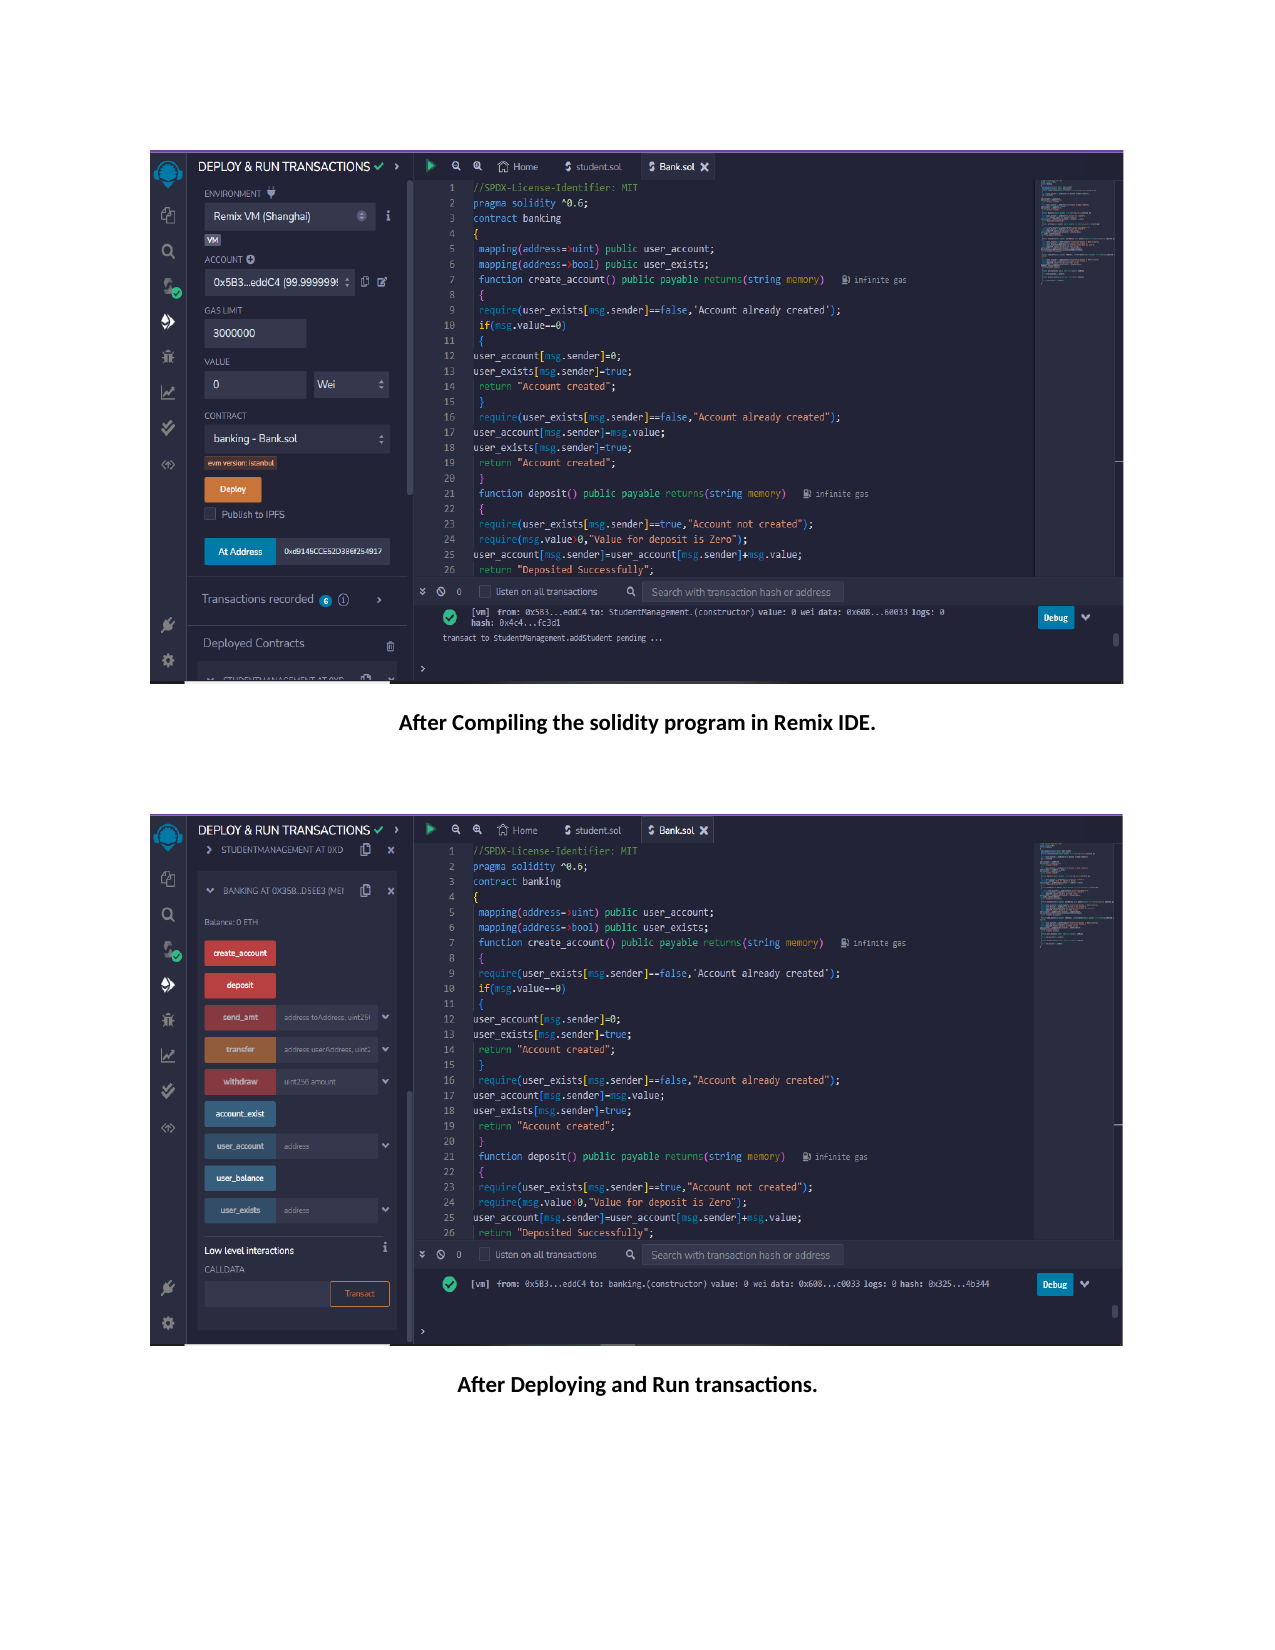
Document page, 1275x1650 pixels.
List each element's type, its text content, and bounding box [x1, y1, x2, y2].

picture [150, 814, 1123, 1346]
text After Deploying and Run transactions. [150, 1370, 1125, 1398]
picture [150, 150, 1124, 684]
text After Compiling the solidity program in Remix IDE. [150, 708, 1125, 736]
